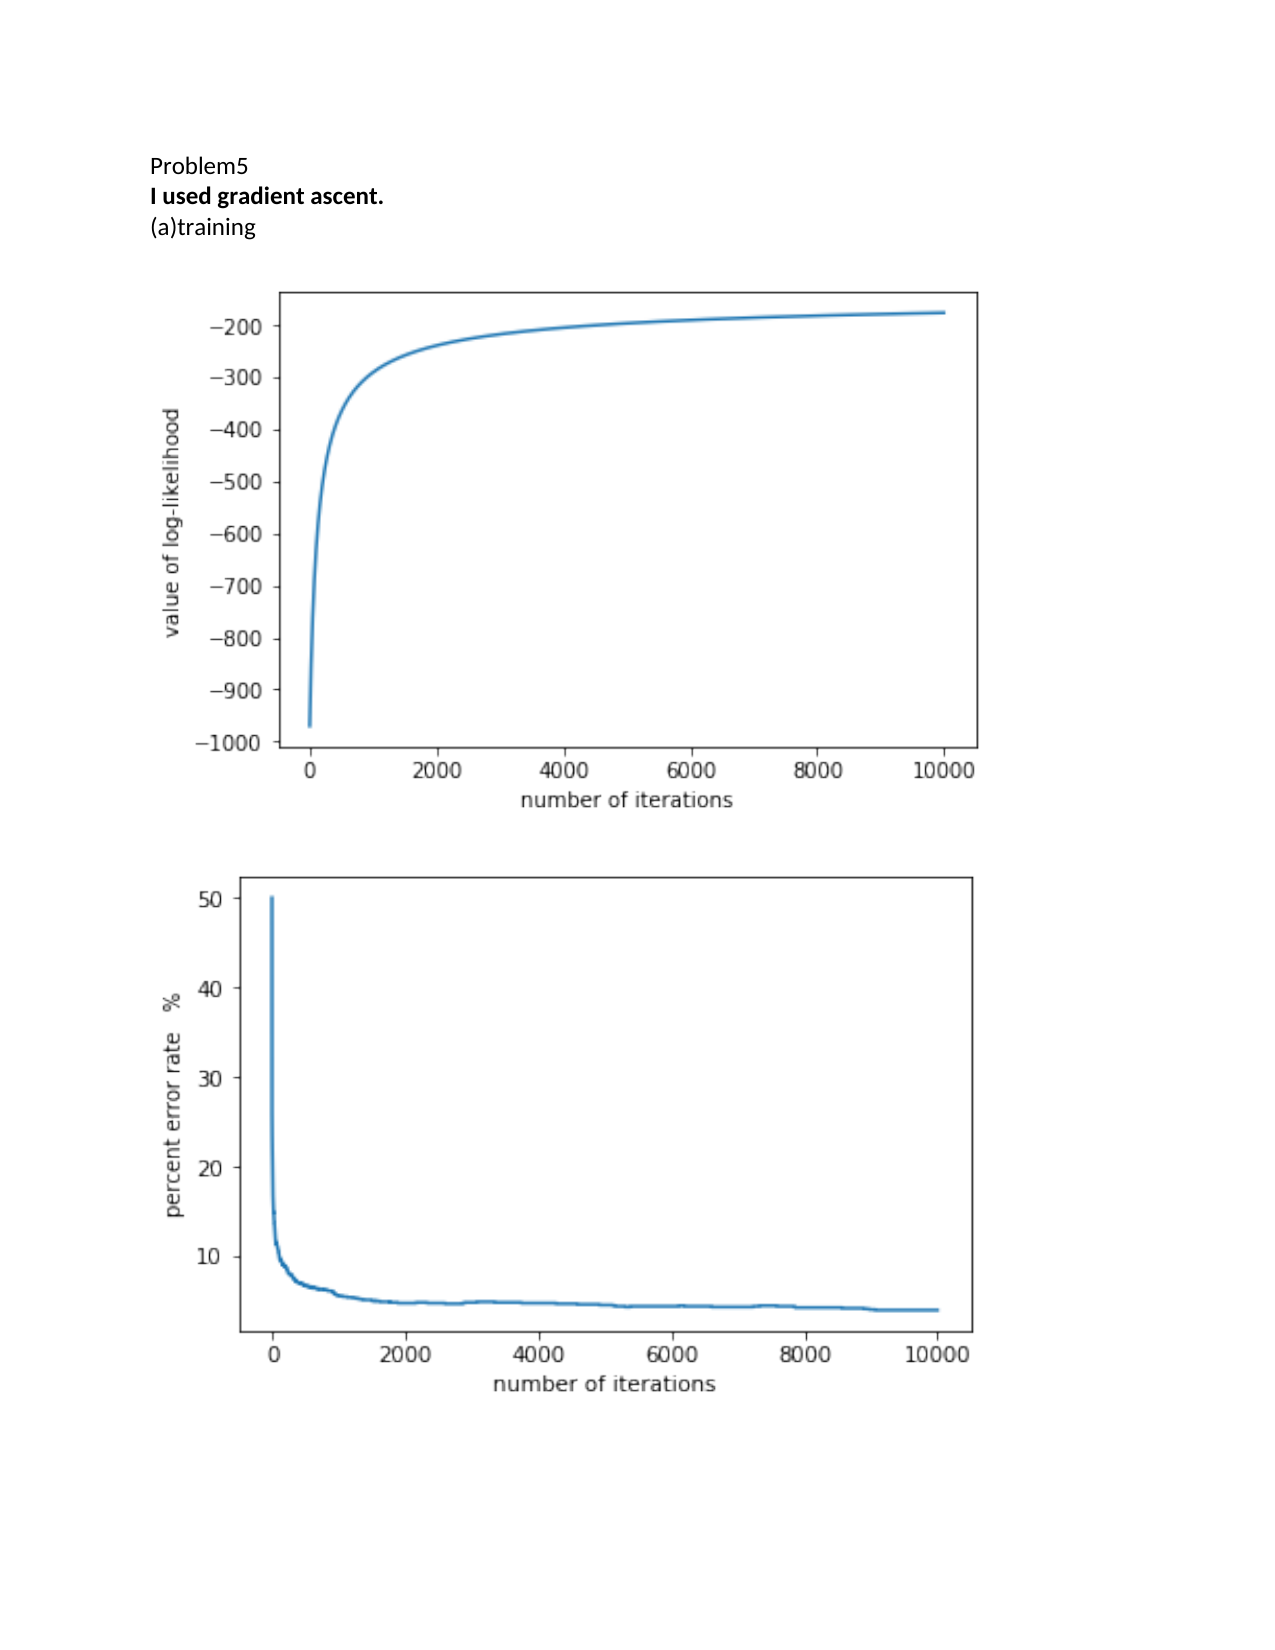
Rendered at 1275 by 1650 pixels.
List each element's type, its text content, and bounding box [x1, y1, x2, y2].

picture [150, 272, 998, 827]
text (a)training [150, 211, 1125, 242]
text Problem5 [150, 150, 1125, 181]
text I used gradient ascent. [150, 181, 1125, 211]
picture [150, 856, 994, 1411]
